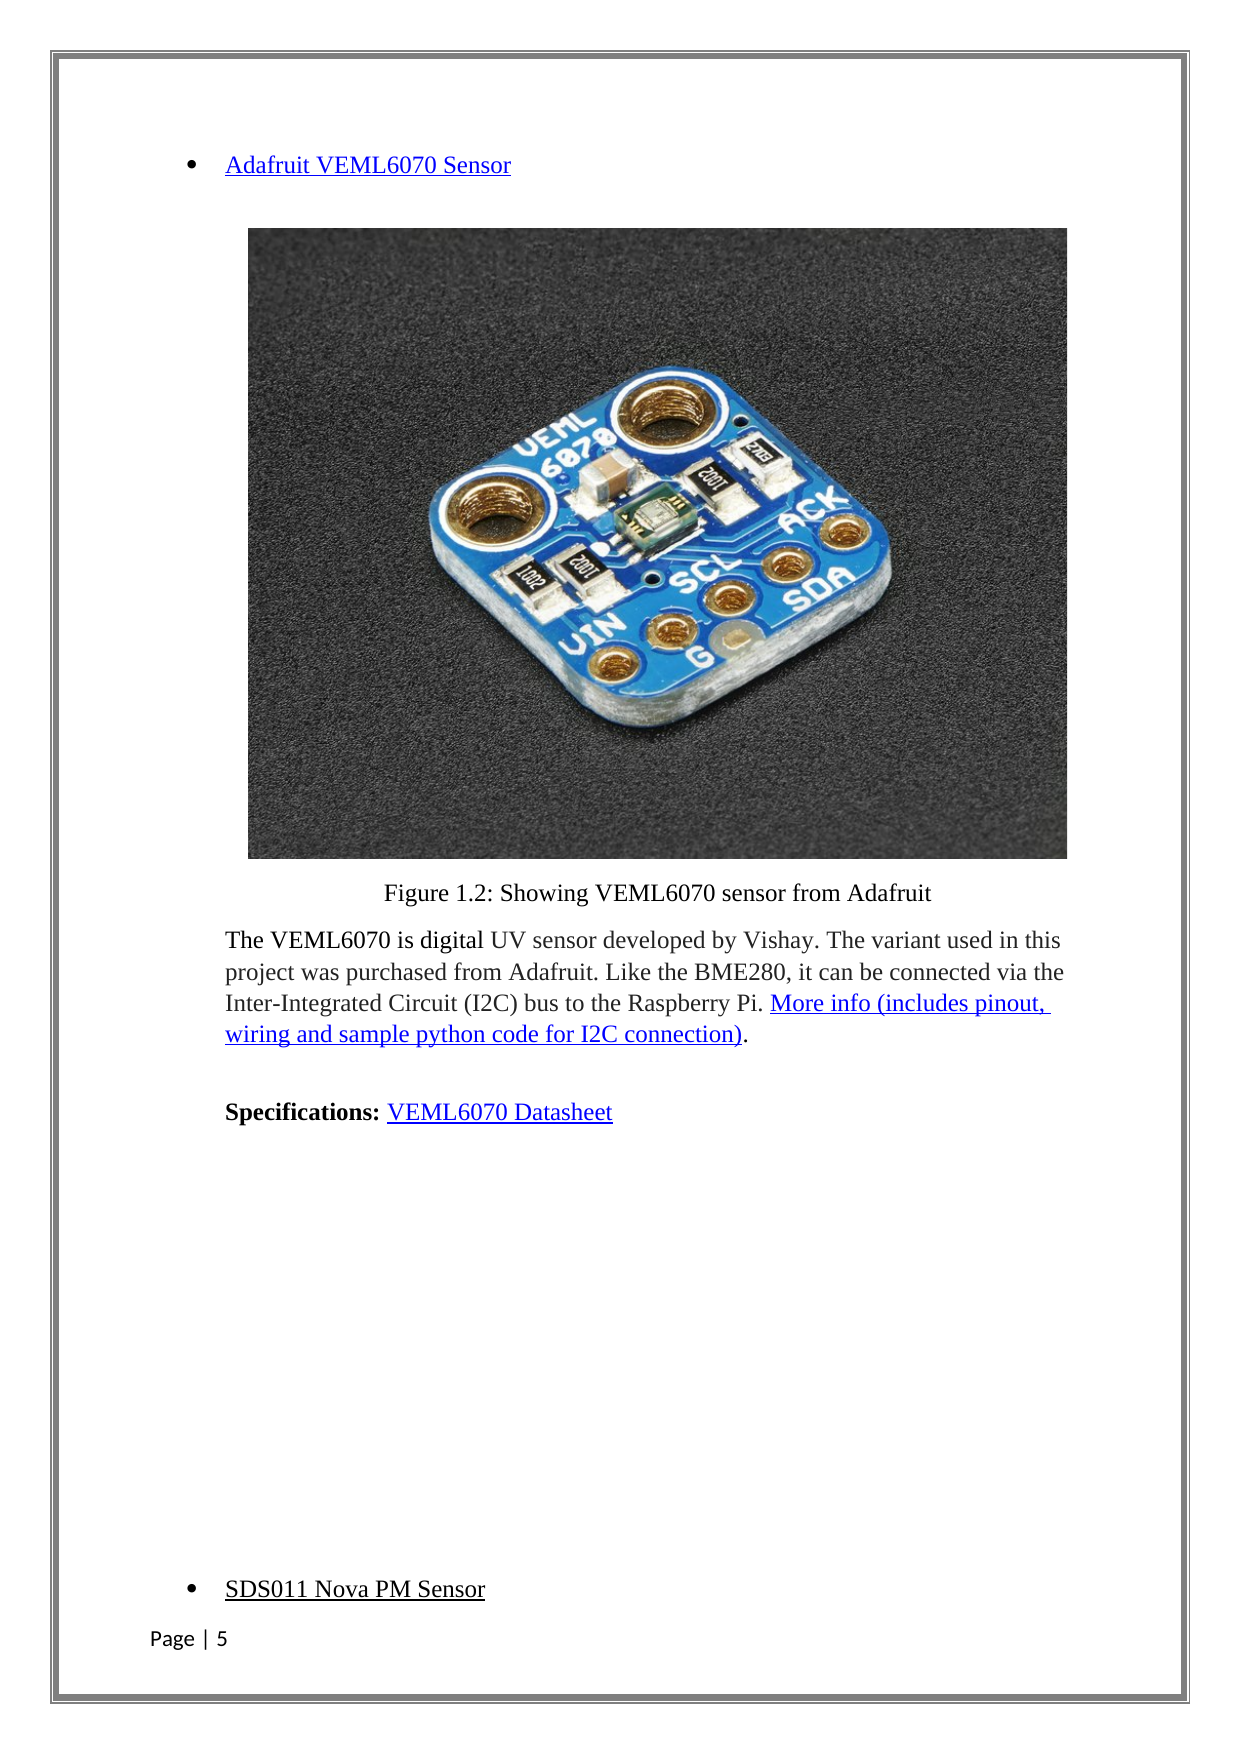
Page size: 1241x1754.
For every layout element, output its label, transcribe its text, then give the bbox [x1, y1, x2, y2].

list SDS011 Nova PM Sensor [187, 1574, 1090, 1603]
text Specifications: VEML6070 Datasheet [225, 1066, 1090, 1126]
picture [248, 228, 1068, 859]
text Figure 1.2: Showing VEML6070 sensor from Adafruit [225, 878, 1090, 907]
text The VEML6070 is digital UV sensor developed by Vishay. The variant used in this project was purchased from Adafruit. Like the BME280, it can be connected via the Inter-Integrated Circuit (I2C) bus to the Raspberry Pi. More info (includes pinout, wiring and sample python code for I2C connection). [225, 926, 1090, 1047]
list Adafruit VEML6070 Sensor [187, 150, 1090, 179]
